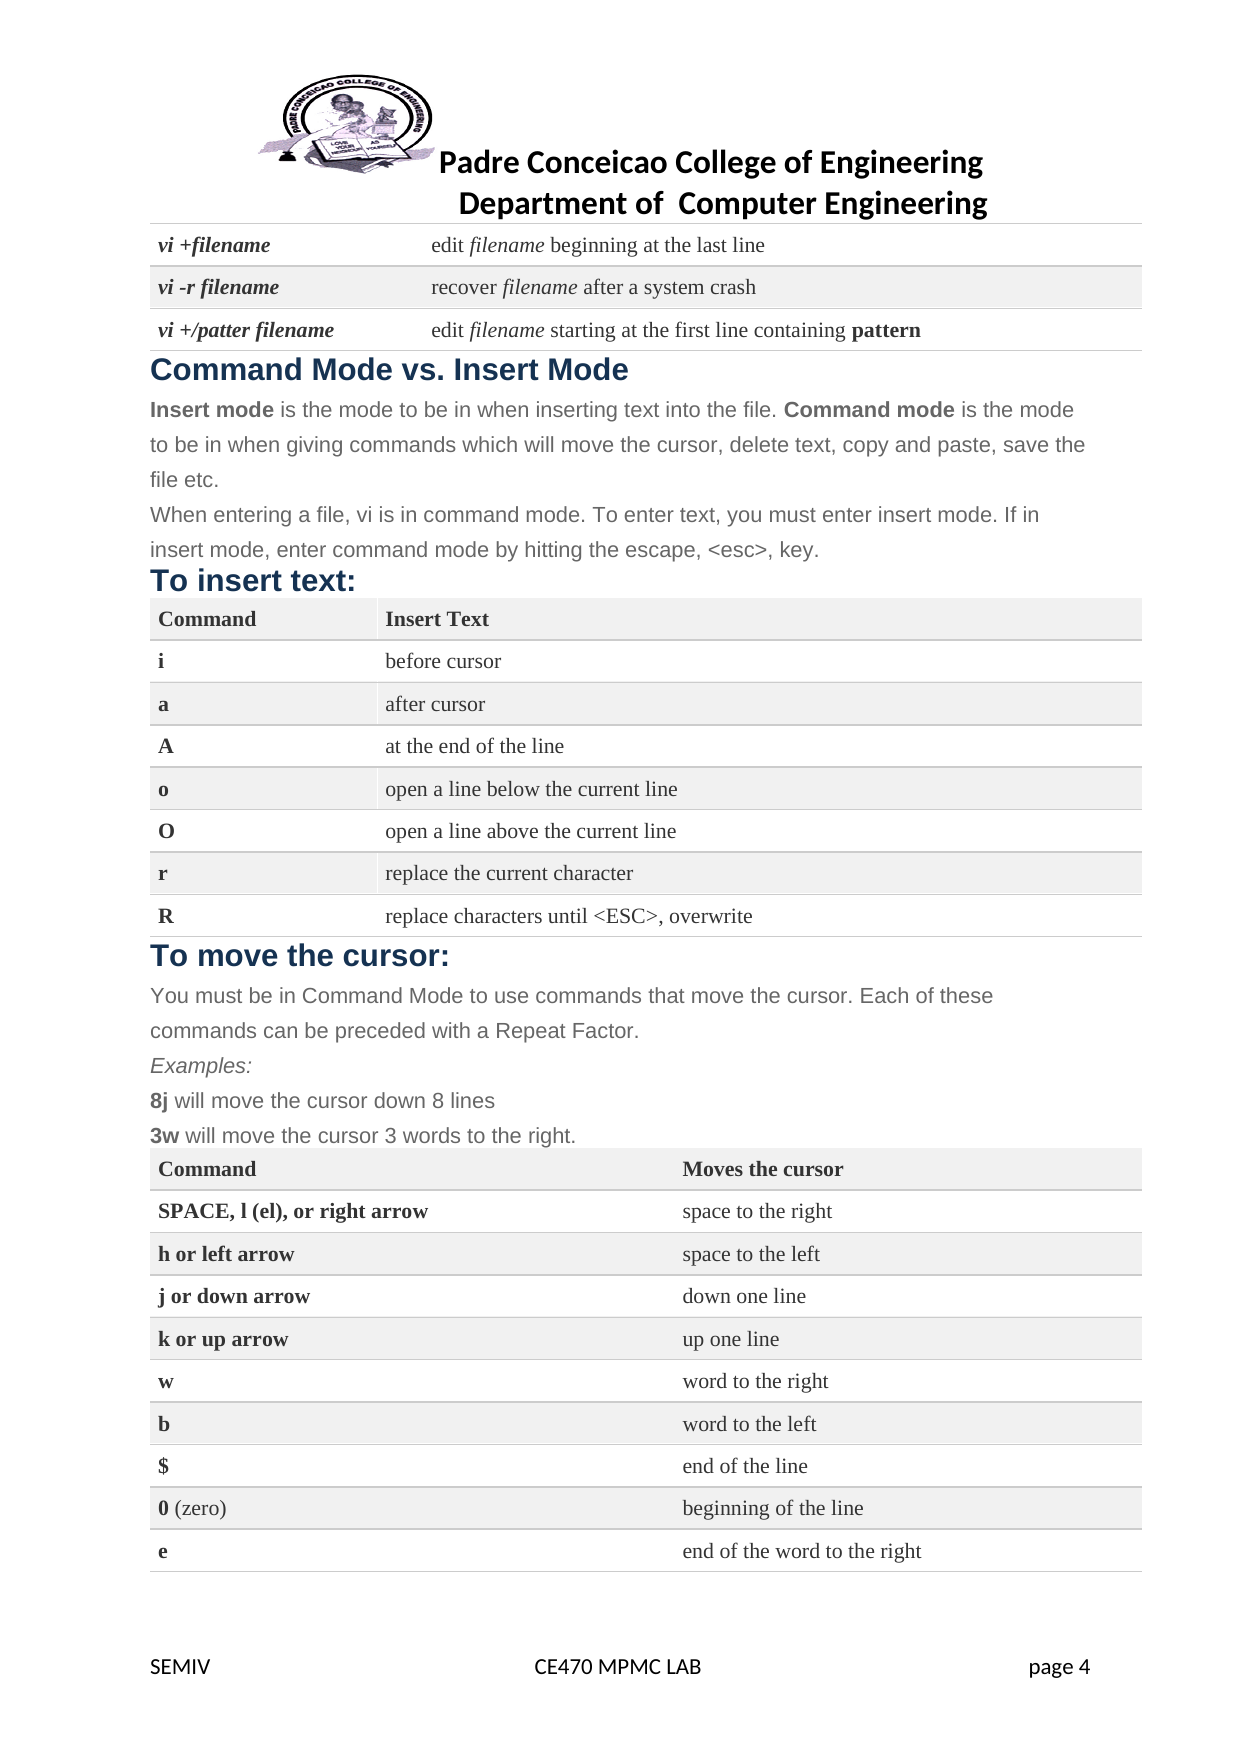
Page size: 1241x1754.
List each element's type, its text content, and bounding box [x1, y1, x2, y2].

table_cell A [150, 726, 377, 766]
table_cell beginning of the line [674, 1488, 1142, 1528]
table_cell i [150, 641, 377, 681]
table_cell word to the left [674, 1403, 1142, 1443]
table_cell e [150, 1530, 674, 1571]
text Command Mode vs. Insert Mode [150, 351, 1090, 387]
text You must be in Command Mode to use commands that move the cursor. Each of these commands can be preceded with a Repeat Factor. [150, 973, 1090, 1043]
table_cell vi +filename [150, 224, 423, 265]
table_cell space to the right [674, 1191, 1142, 1232]
text When entering a file, vi is in command mode. To enter text, you must enter insert mode. If in insert mode, enter command mode by hitting the escape, <esc>, key. [150, 492, 1090, 562]
table_cell $ [150, 1445, 674, 1486]
table_cell j or down arrow [150, 1276, 674, 1316]
table_cell space to the left [674, 1233, 1142, 1274]
table_cell before cursor [378, 641, 1142, 681]
table_cell k or up arrow [150, 1318, 674, 1359]
table_header Insert Text [378, 598, 1142, 639]
table_cell at the end of the line [378, 726, 1142, 766]
text Insert mode is the mode to be in when inserting text into the file. Command mode is the mode to be in when giving commands which will move the cursor, delete text, copy and paste, save the file etc. [150, 387, 1090, 492]
text To insert text: [150, 562, 1090, 598]
table_cell w [150, 1360, 674, 1401]
table_header Command [150, 1148, 674, 1189]
table_cell edit filename beginning at the last line [423, 224, 1142, 265]
table_cell end of the line [674, 1445, 1142, 1486]
table_cell after cursor [378, 683, 1142, 724]
table_cell a [150, 683, 377, 724]
table_cell end of the word to the right [674, 1530, 1142, 1571]
picture [256, 73, 439, 174]
table_cell SPACE, l (el), or right arrow [150, 1191, 674, 1232]
table_cell vi -r filename [150, 267, 423, 307]
table_cell b [150, 1403, 674, 1443]
table_cell down one line [674, 1276, 1142, 1316]
table_cell replace the current character [378, 853, 1142, 893]
table_cell word to the right [674, 1360, 1142, 1401]
table_cell o [150, 768, 377, 809]
table_cell replace characters until <ESC>, overwrite [378, 895, 1142, 936]
table_cell recover filename after a system crash [423, 267, 1142, 307]
table_cell up one line [674, 1318, 1142, 1359]
table_cell open a line above the current line [378, 810, 1142, 851]
table_cell open a line below the current line [378, 768, 1142, 809]
table_cell edit filename starting at the first line containing pattern [423, 309, 1142, 350]
table_cell 0 (zero) [150, 1488, 674, 1528]
text To move the cursor: [150, 937, 1090, 973]
table_cell r [150, 853, 377, 893]
table_cell O [150, 810, 377, 851]
text Examples: 8j will move the cursor down 8 lines 3w will move the cursor 3 words to the right. [150, 1043, 1090, 1148]
table_cell R [150, 895, 377, 936]
table_header Command [150, 598, 377, 639]
table_cell h or left arrow [150, 1233, 674, 1274]
table_cell vi +/patter filename [150, 309, 423, 350]
table_header Moves the cursor [674, 1148, 1142, 1189]
